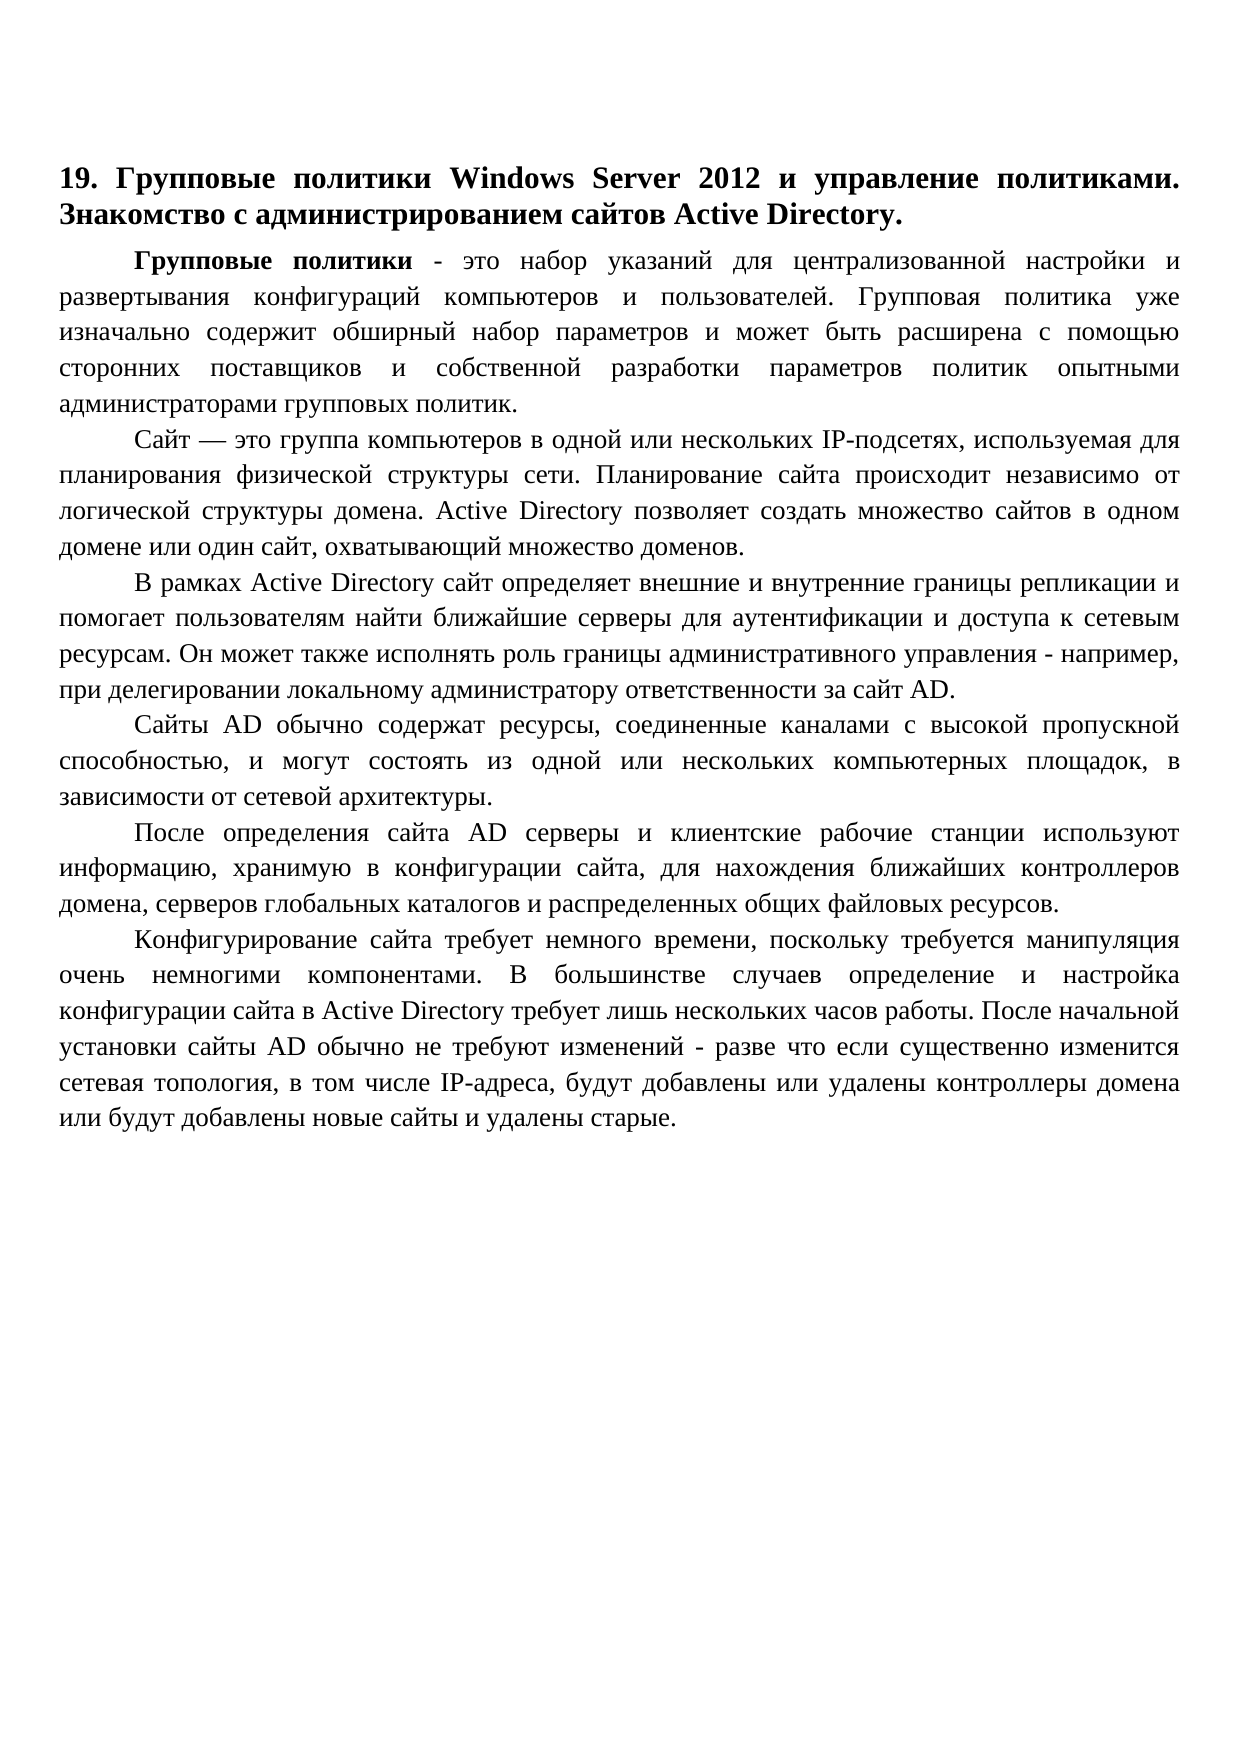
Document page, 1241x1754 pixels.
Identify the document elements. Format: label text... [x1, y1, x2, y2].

text Сайты AD обычно содержат ресурсы, соединенные каналами с высокой пропускной способностью, и могут состоять из одной или нескольких компьютерных площадок, в зависимости от сетевой архитектуры. [59, 708, 1181, 811]
text В рамках Active Directory сайт определяет внешние и внутренние границы репликации и помогает пользователям найти ближайшие серверы для аутентификации и доступа к сетевым ресурсам. Он может также исполнять роль границы административного управления - например, при делегировании локальному администратору ответственности за сайт AD. [59, 566, 1181, 704]
text Сайт — это группа компьютеров в одной или нескольких IP-подсетях, используемая для планирования физической структуры сети. Планирование сайта происходит независимо от логической структуры домена. Active Directory позволяет создать множество сайтов в одном домене или один сайт, охватывающий множество доменов. [59, 423, 1181, 561]
subtitle 19. Групповые политики Windows Server 2012 и управление политиками. Знакомство с администрированием сайтов Active Directory. [59, 160, 1181, 232]
text После определения сайта AD серверы и клиентские рабочие станции используют информацию, хранимую в конфигурации сайта, для нахождения ближайших контроллеров домена, серверов глобальных каталогов и распределенных общих файловых ресурсов. [59, 816, 1181, 918]
text Групповые политики - это набор указаний для централизованной настройки и развертывания конфигураций компьютеров и пользователей. Групповая политика уже изначально содержит обширный набор параметров и может быть расширена с помощью сторонних поставщиков и собственной разработки параметров политик опытными администраторами групповых политик. [59, 244, 1181, 418]
text Конфигурирование сайта требует немного времени, поскольку требуется манипуляция очень немногими компонентами. В большинстве случаев определение и настройка конфигурации сайта в Active Directory требует лишь нескольких часов работы. После начальной установки сайты AD обычно не требуют изменений - разве что если существенно изменится сетевая топология, в том числе IР-адреса, будут добавлены или удалены контроллеры домена или будут добавлены новые сайты и удалены старые. [59, 923, 1181, 1133]
